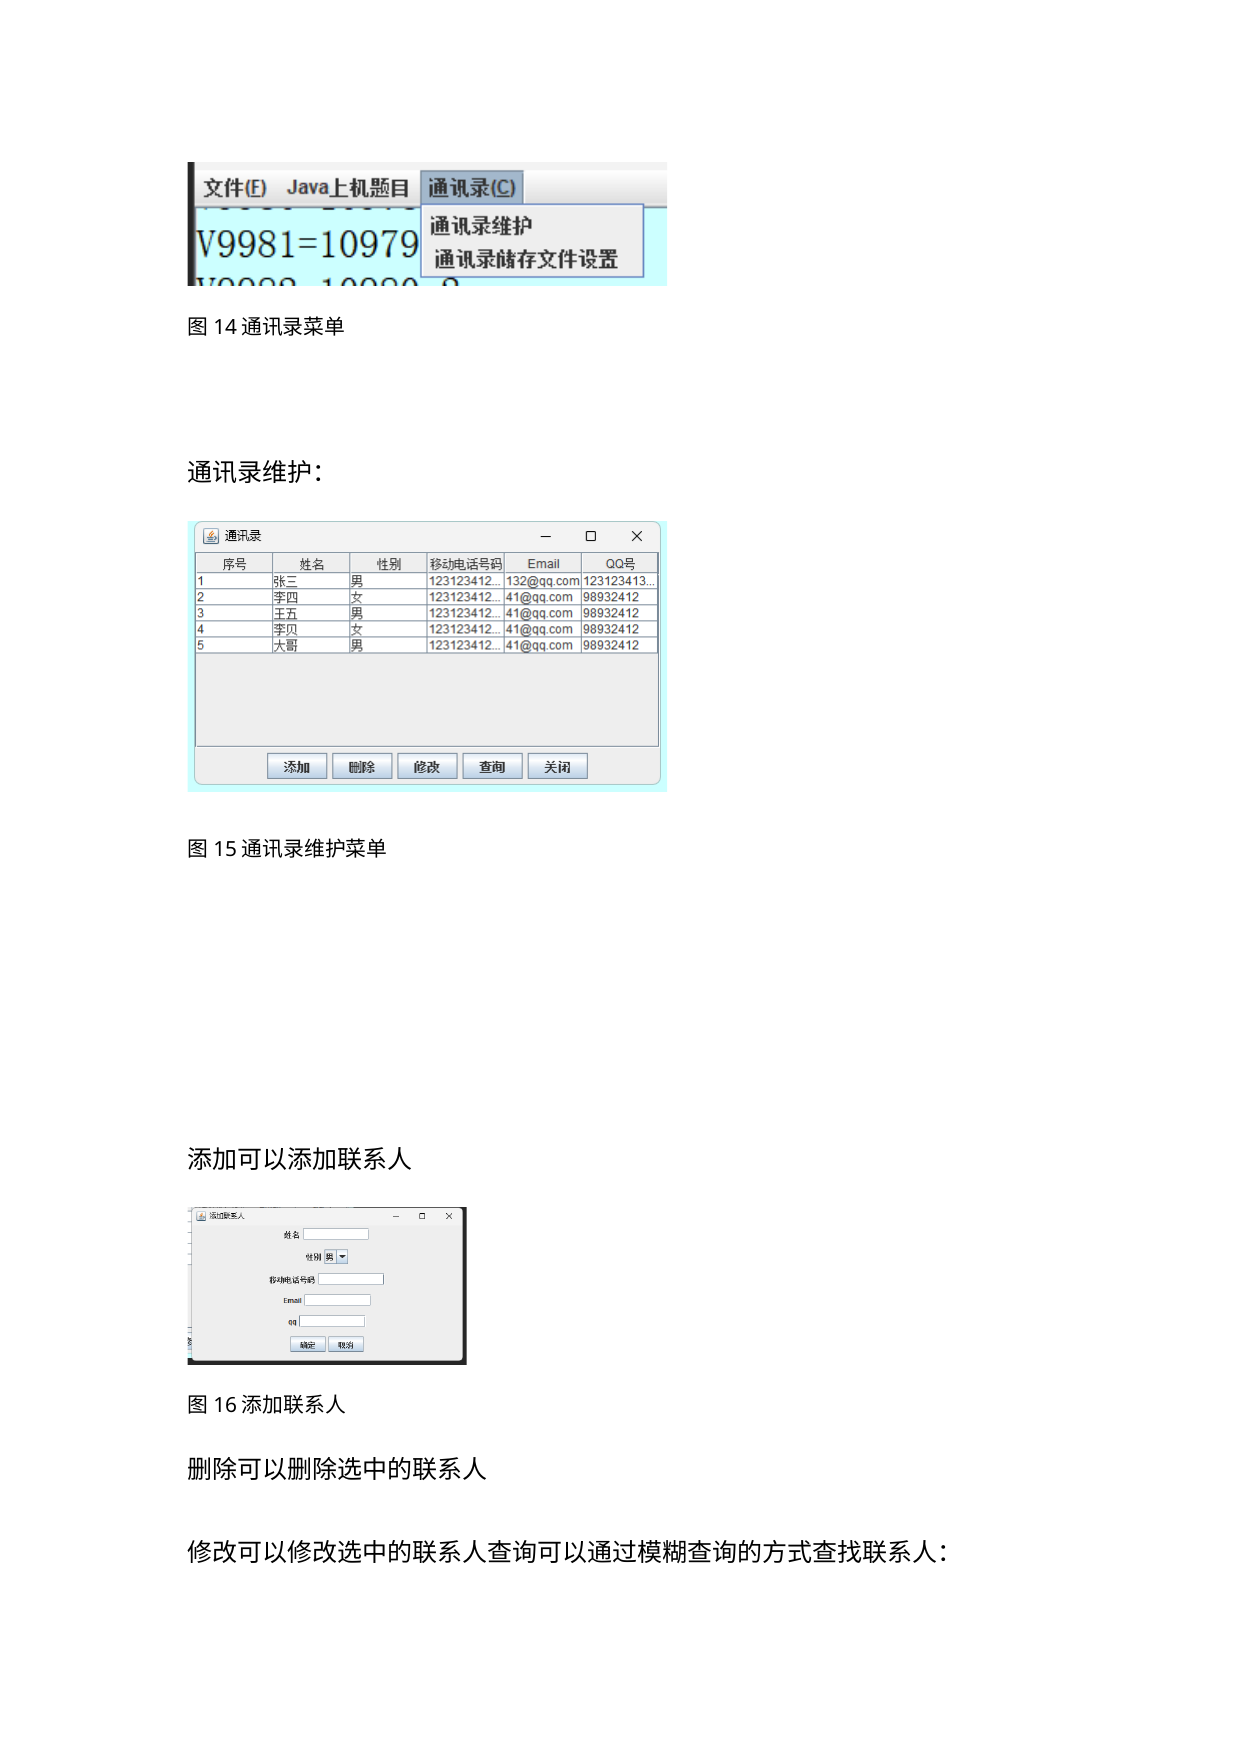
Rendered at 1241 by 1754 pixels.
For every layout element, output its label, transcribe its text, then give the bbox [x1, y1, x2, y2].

text 删除可以删除选中的联系人 [187, 1435, 1053, 1500]
picture [187, 1207, 467, 1365]
text 通讯录维护： [187, 438, 1053, 503]
text 添加可以添加联系人 [187, 1125, 1053, 1190]
text 修改可以修改选中的联系人查询可以通过模糊查询的方式查找联系人： [187, 1518, 1053, 1583]
text 图 15 通讯录维护菜单 [187, 831, 1053, 864]
text 图 16 添加联系人 [187, 1387, 1053, 1420]
picture [187, 521, 668, 792]
picture [187, 162, 668, 286]
text 图 14通讯录菜单 [187, 309, 1053, 341]
